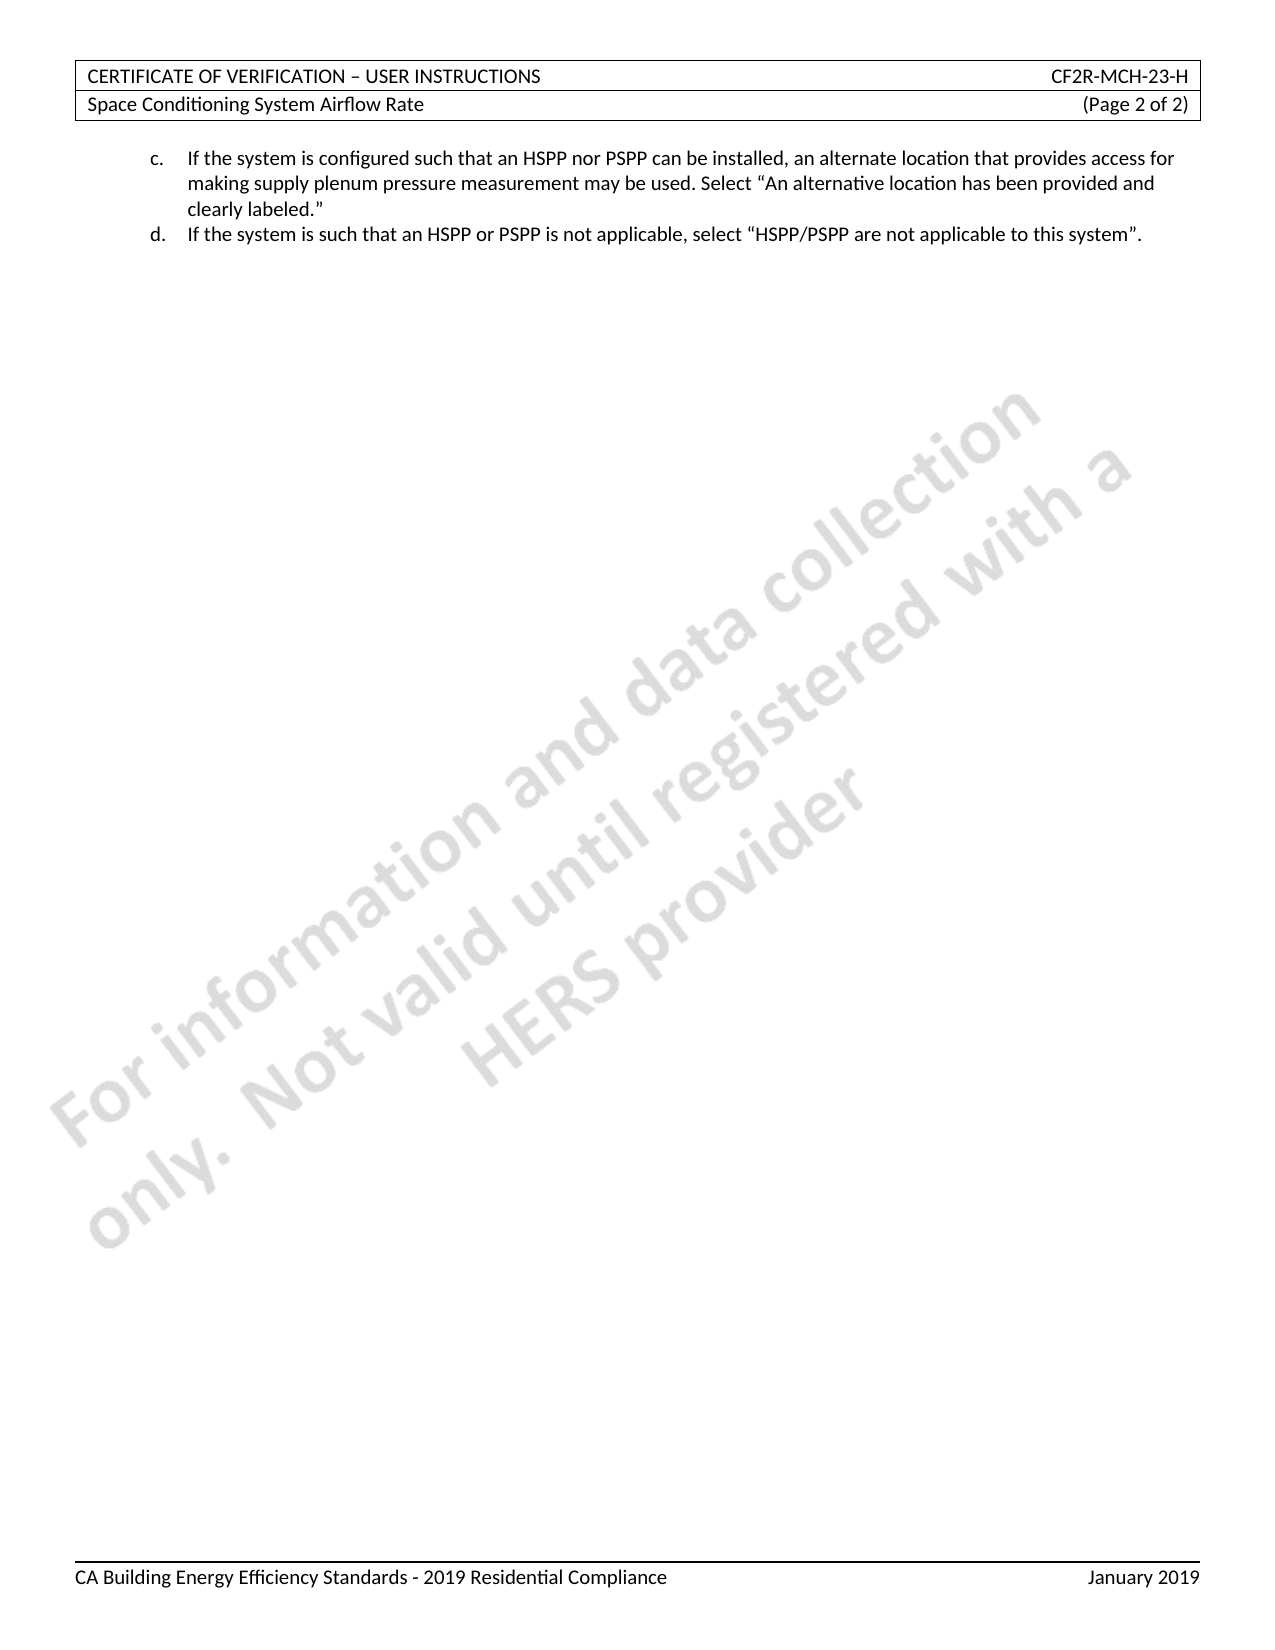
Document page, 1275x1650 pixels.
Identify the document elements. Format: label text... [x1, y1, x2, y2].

list If the system is configured such that an HSPP nor PSPP can be installed, an alternate location that provides access for making supply plenum pressure measurement may be used. Select “An alternative location has been provided and clearly labeled.” [150, 145, 1200, 221]
list If the system is such that an HSPP or PSPP is not applicable, select “HSPP/PSPP are not applicable to this system”. [150, 221, 1200, 247]
